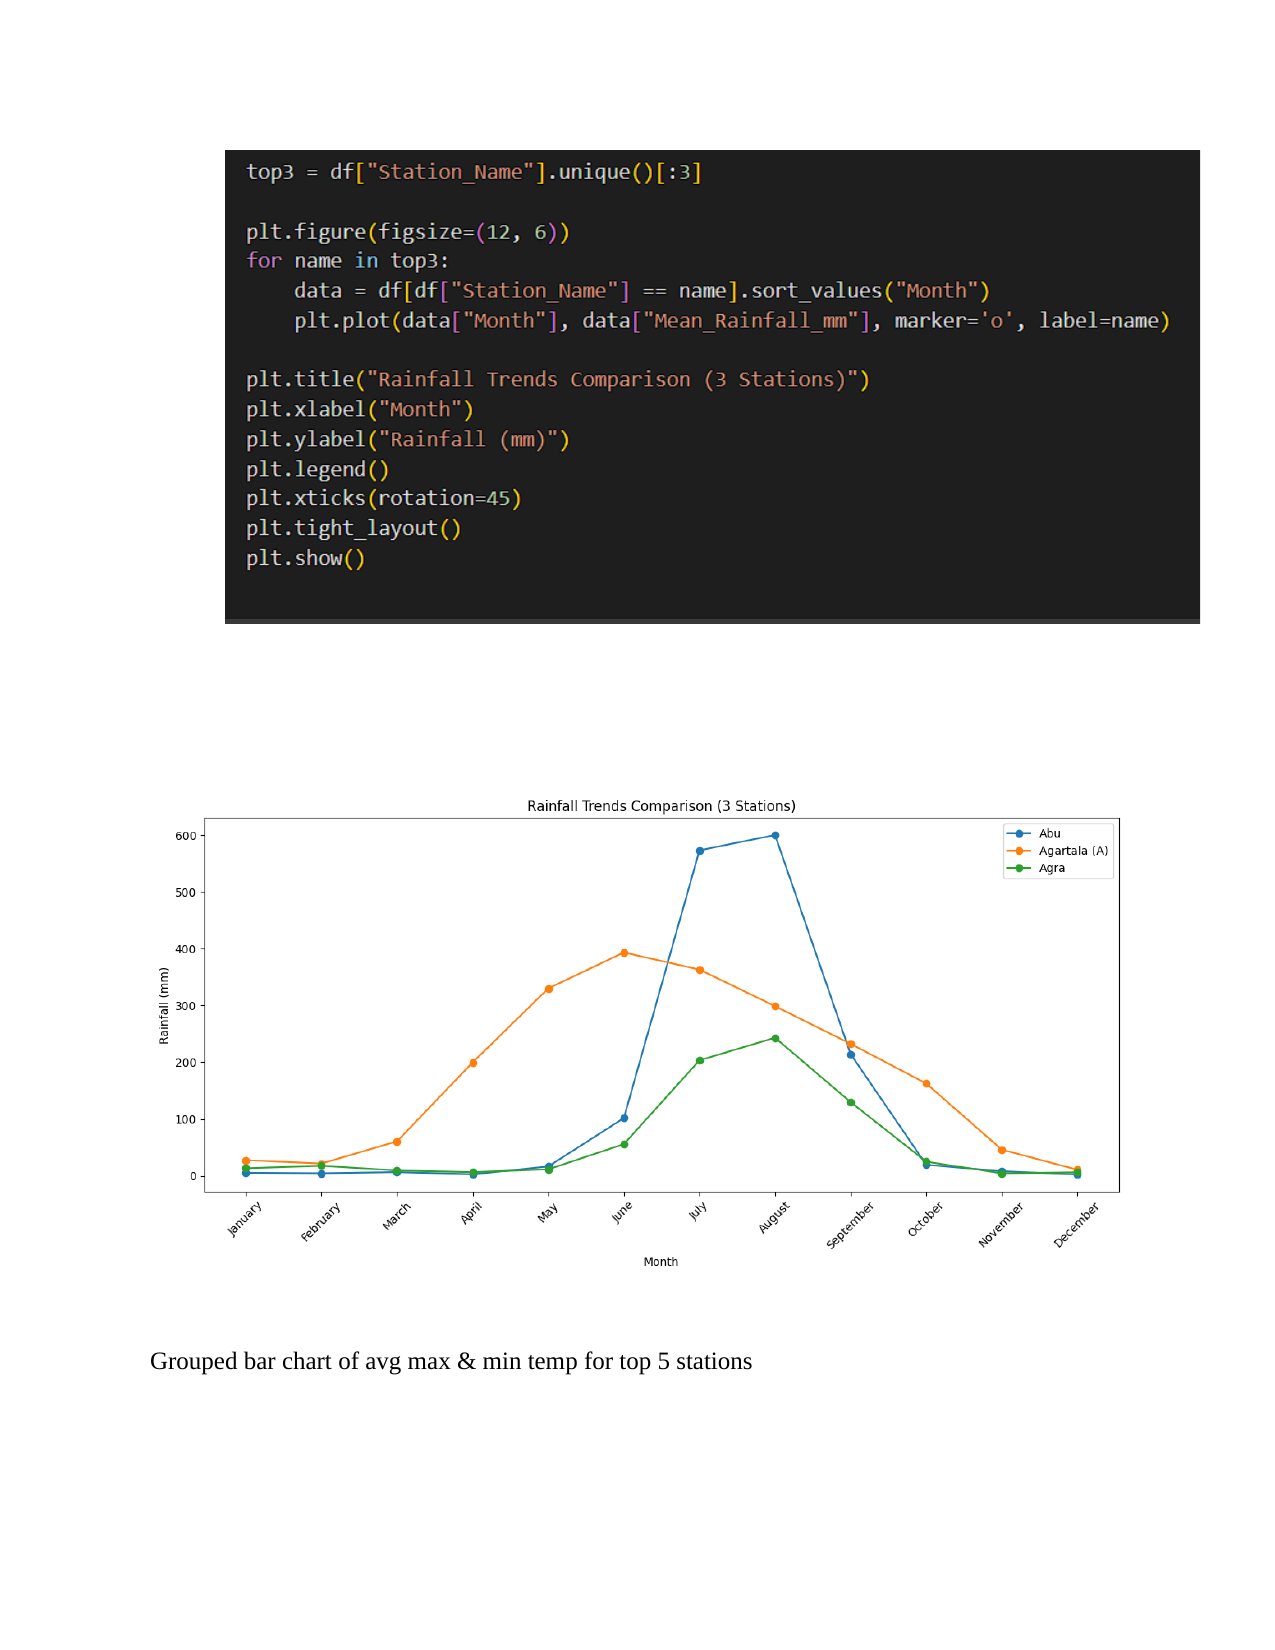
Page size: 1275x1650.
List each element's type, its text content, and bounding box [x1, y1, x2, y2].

picture [225, 150, 1200, 624]
text Grouped bar chart of avg max & min temp for top 5 stations [150, 1346, 1125, 1375]
picture [150, 791, 1125, 1276]
